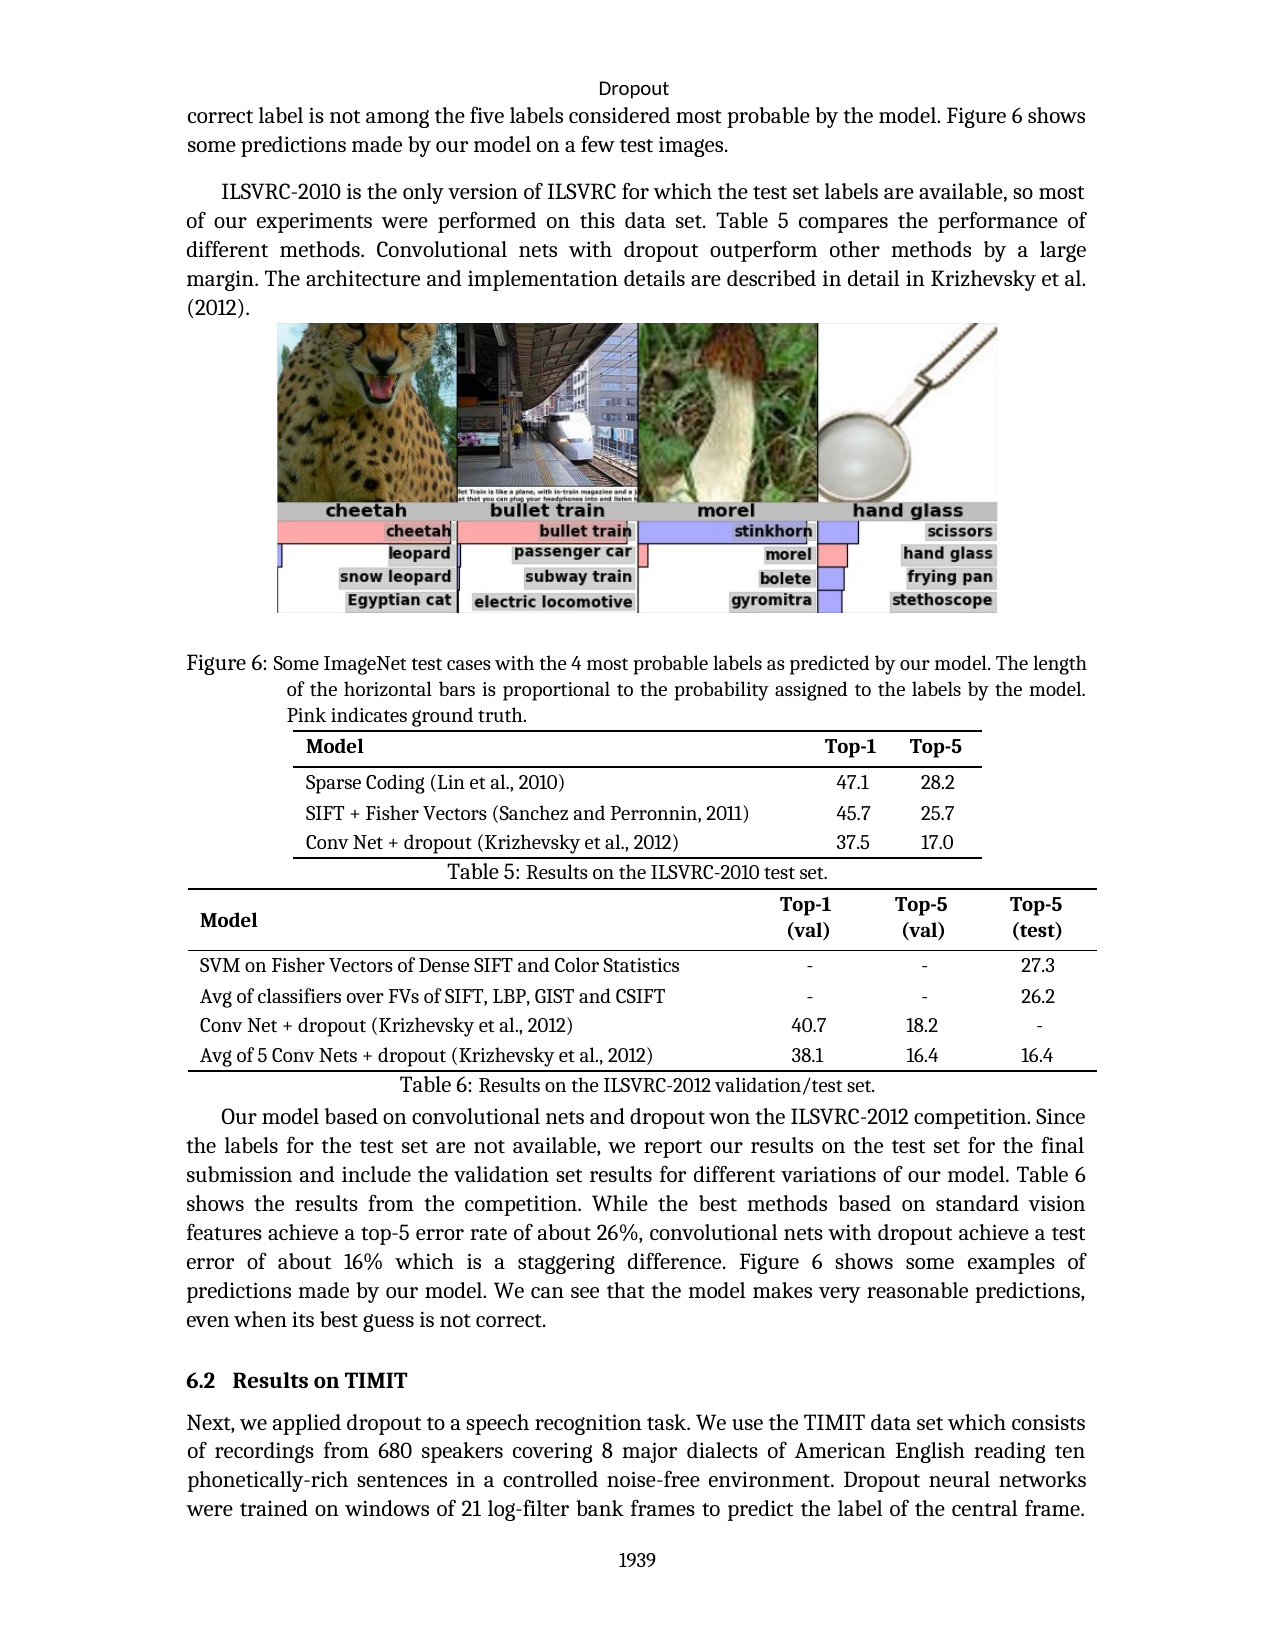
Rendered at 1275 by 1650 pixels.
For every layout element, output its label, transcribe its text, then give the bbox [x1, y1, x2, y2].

table_header Top-5 [910, 732, 982, 766]
table_cell SIFT + Fisher Vectors (Sanchez and Perronnin, 2011) [293, 798, 825, 827]
table_header Model [188, 890, 780, 949]
table_cell Avg of 5 Conv Nets + dropout (Krizhevsky et al., 2012) [188, 1040, 780, 1070]
table_cell 38.1 [780, 1040, 895, 1070]
table_cell - [895, 951, 1010, 981]
table_cell - [895, 981, 1010, 1011]
text Figure 6: Some ImageNet test cases with the 4 most probable labels as predicted by our model. The length of the horizontal bars is proportional to the probability assigned to the labels by the model. Pink indicates ground truth. [186, 650, 1087, 728]
table_cell 17.0 [910, 827, 982, 857]
subtitle Results on TIMIT [186, 1368, 869, 1394]
table_header Top-1 [825, 732, 909, 766]
picture [277, 323, 998, 613]
table_cell 47.1 [825, 768, 909, 798]
table_cell Avg of classifiers over FVs of SIFT, LBP, GIST and CSIFT [188, 981, 780, 1011]
table_cell Sparse Coding (Lin et al., 2010) [293, 768, 825, 798]
table_cell 37.5 [825, 827, 909, 857]
text Table 5: Results on the ILSVRC-2010 test set. [201, 859, 1074, 885]
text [186, 102, 1087, 158]
table_cell 40.7 [780, 1011, 895, 1040]
table_cell 26.2 [1010, 981, 1097, 1011]
text Our model based on convolutional nets and dropout won the ILSVRC-2012 competition. Since the labels for the test set are not available, we report our results on the test set for the final submission and include the validation set results for different variations of our model. Table 6 shows the results from the competition. While the best methods based on standard vision features achieve a top-5 error rate of about 26%, convolutional nets with dropout achieve a test error of about 16% which is a staggering difference. Figure 6 shows some examples of predictions made by our model. We can see that the model makes very reasonable predictions, even when its best guess is not correct. [186, 1104, 1087, 1333]
table_cell 16.4 [1010, 1040, 1097, 1070]
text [186, 1409, 1087, 1523]
text Table 6: Results on the ILSVRC-2012 validation/test set. [201, 1072, 1074, 1098]
table_header Top-5 (test) [1010, 890, 1097, 949]
table_header Model [293, 732, 825, 766]
table_cell 18.2 [895, 1011, 1010, 1040]
table_header Top-5 (val) [895, 890, 1010, 949]
table_cell Conv Net + dropout (Krizhevsky et al., 2012) [293, 827, 825, 857]
table_header Top-1 (val) [780, 890, 895, 949]
text ILSVRC-2010 is the only version of ILSVRC for which the test set labels are available, so most of our experiments were performed on this data set. Table 5 compares the performance of different methods. Convolutional nets with dropout outperform other methods by a large margin. The architecture and implementation details are described in detail in Krizhevsky et al. (2012). [186, 179, 1087, 321]
table_cell - [780, 951, 895, 981]
table_cell Conv Net + dropout (Krizhevsky et al., 2012) [188, 1011, 780, 1040]
table_cell SVM on Fisher Vectors of Dense SIFT and Color Statistics [188, 951, 780, 981]
table_cell 28.2 [910, 768, 982, 798]
table_cell 45.7 [825, 798, 909, 827]
table_cell 25.7 [910, 798, 982, 827]
table_cell - [780, 981, 895, 1011]
table_cell - [1010, 1011, 1097, 1040]
table_cell 27.3 [1010, 951, 1097, 981]
table_cell 16.4 [895, 1040, 1010, 1070]
